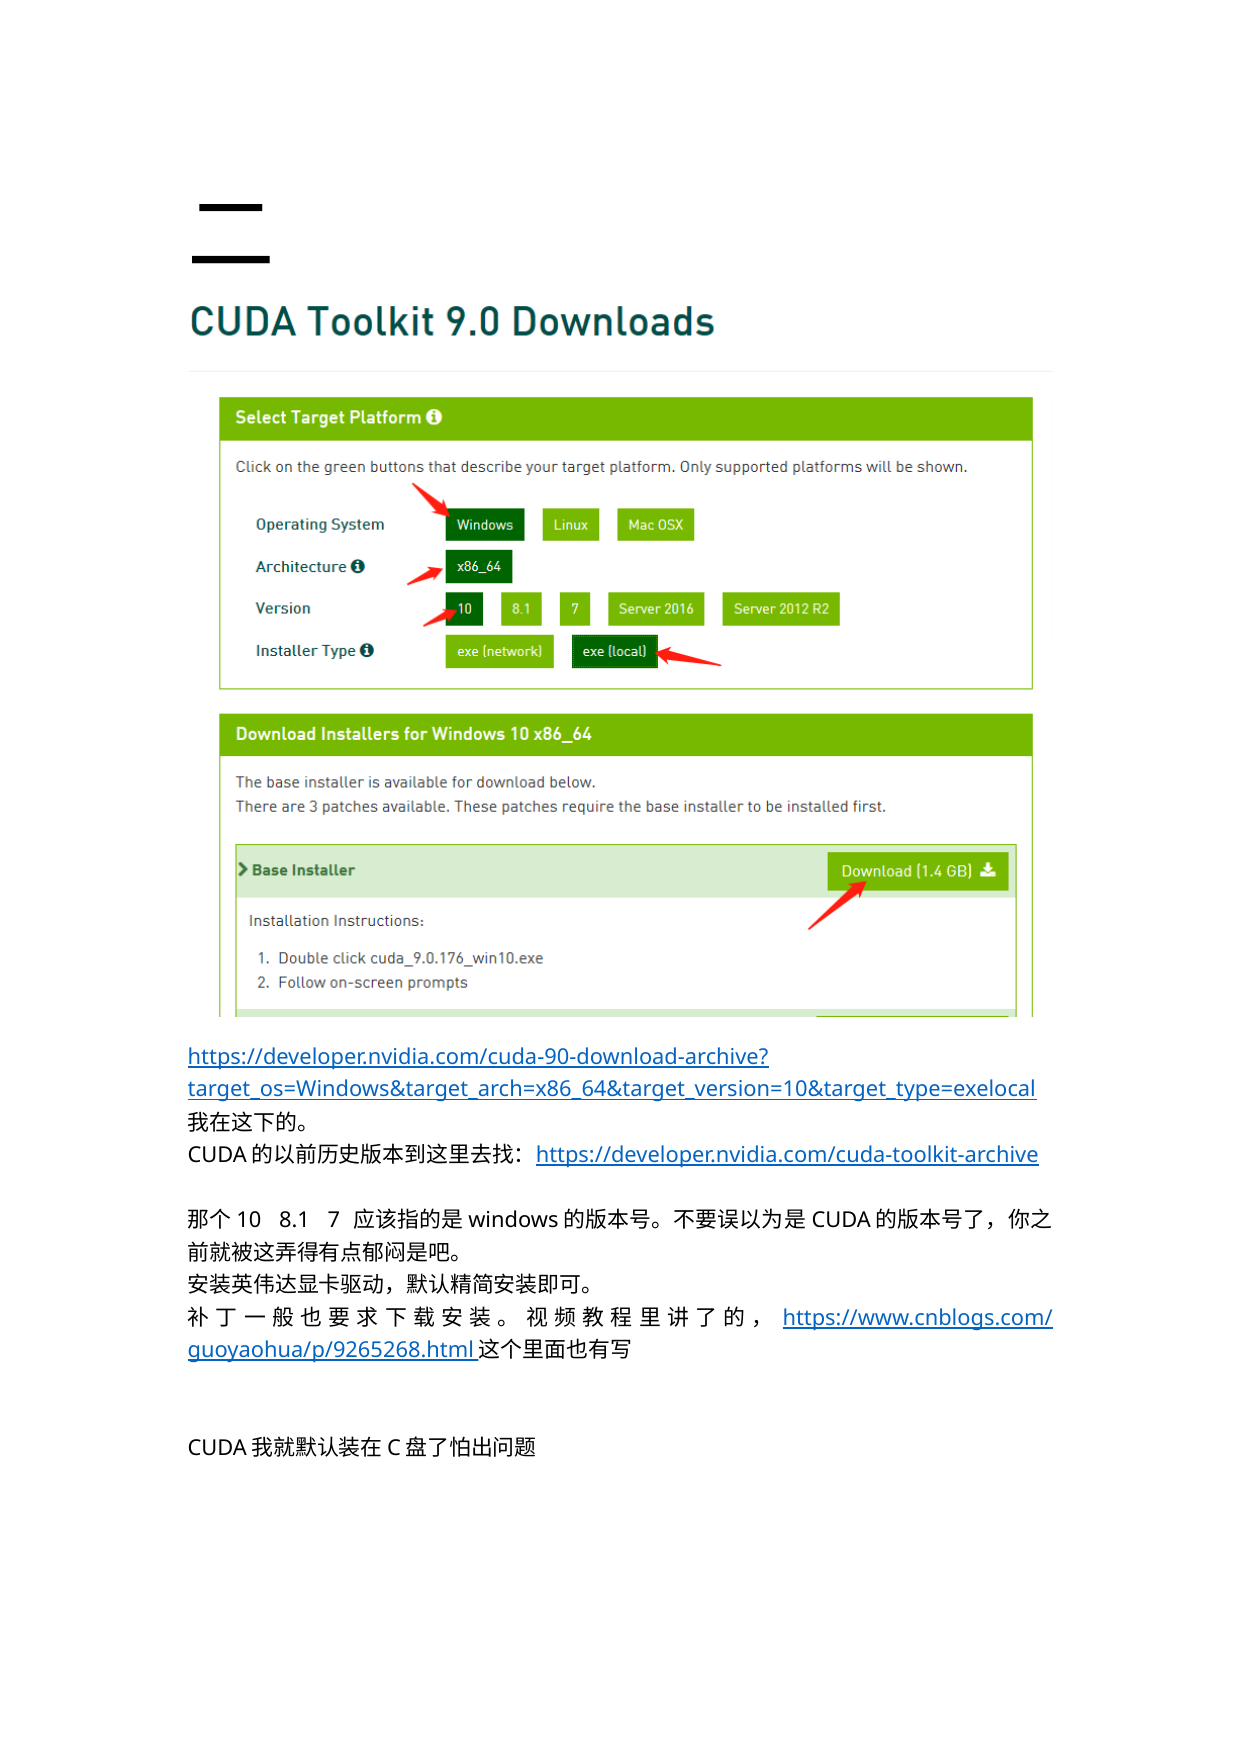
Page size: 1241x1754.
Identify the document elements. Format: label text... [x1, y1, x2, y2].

text CUDA的以前历史版本到这里去找：https://developer.nvidia.com/cuda-toolkit-archive [187, 1137, 1053, 1169]
picture [187, 292, 1053, 1017]
text 那个10 8.1 7 应该指的是windows的版本号。不要误以为是CUDA的版本号了，你之前就被这弄得有点郁闷是吧。 [187, 1202, 1053, 1267]
text CUDA我就默认装在C盘了怕出问题 [187, 1429, 1053, 1462]
text https://developer.nvidia.com/cuda-90-download-archive?target_os=Windows&target_arch=x86_64&target_version=10&target_type=exelocal [187, 1039, 1053, 1104]
text 安装英伟达显卡驱动，默认精简安装即可。 [187, 1267, 1053, 1299]
text 二 [187, 162, 1053, 292]
text 补丁一般也要求下载安装。视频教程里讲了的，https://www.cnblogs.com/guoyaohua/p/9265268.html这个里面也有写 [187, 1299, 1053, 1364]
text 我在这下的。 [187, 1104, 1053, 1137]
